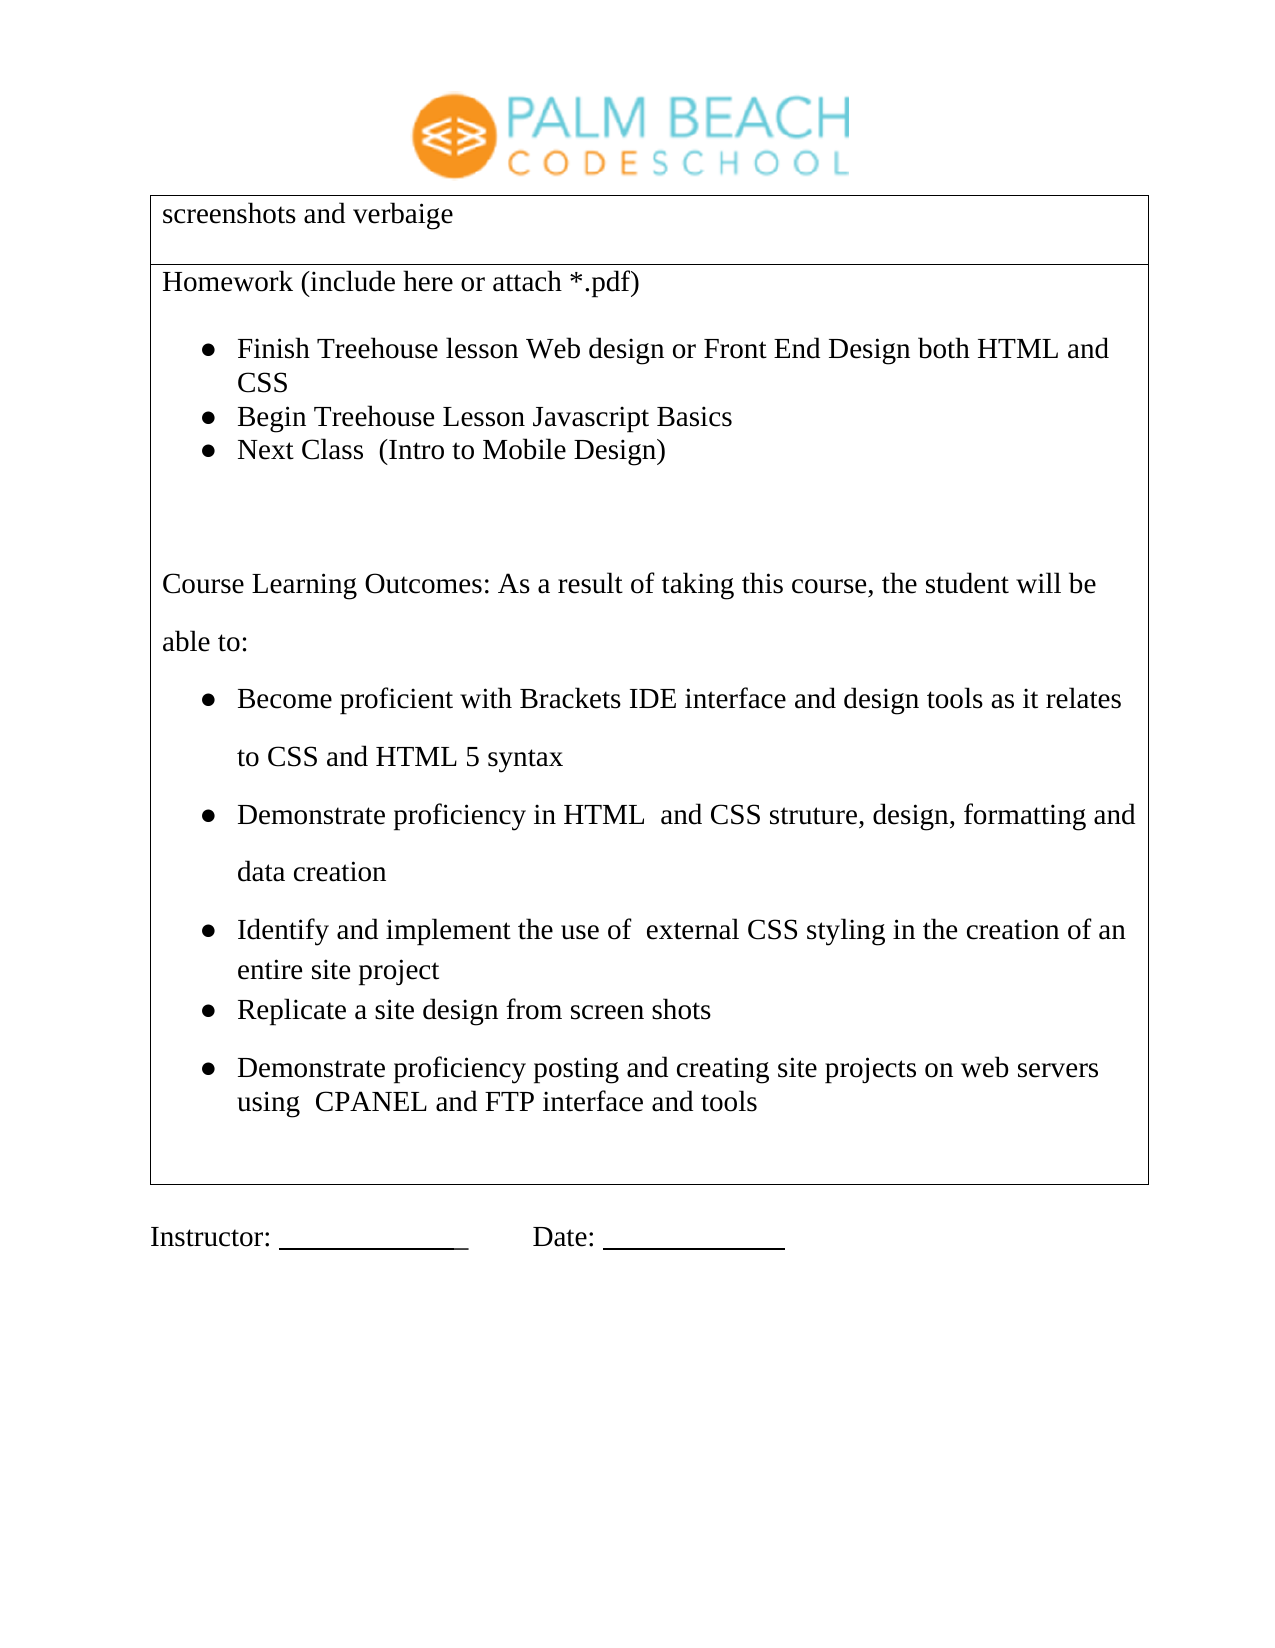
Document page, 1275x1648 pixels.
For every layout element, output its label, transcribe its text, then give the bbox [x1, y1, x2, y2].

table_cell Homework (include here or attach *.pdf) Finish Treehouse lesson Web design or Front End Design both HTML and CSS Begin Treehouse Lesson Javascript Basics Next Class (Intro to Mobile Design) Course Learning Outcomes: As a result of taking this course, the student will be able to: Become proficient with Brackets IDE interface and design tools as it relates to CSS and HTML 5 syntax Demonstrate proficiency in HTML and CSS struture, design, formatting and data creation Identify and implement the use of external CSS styling in the creation of an entire site project Replicate a site design from screen shots Demonstrate proficiency posting and creating site projects on web servers using CPANEL and FTP interface and tools [151, 265, 1148, 1184]
picture [408, 73, 867, 195]
table_cell Class Handouts: (attach file *txt, zip) screenshots and verbaige [151, 196, 1148, 263]
text Instructor: _ Date: [150, 1219, 1125, 1252]
